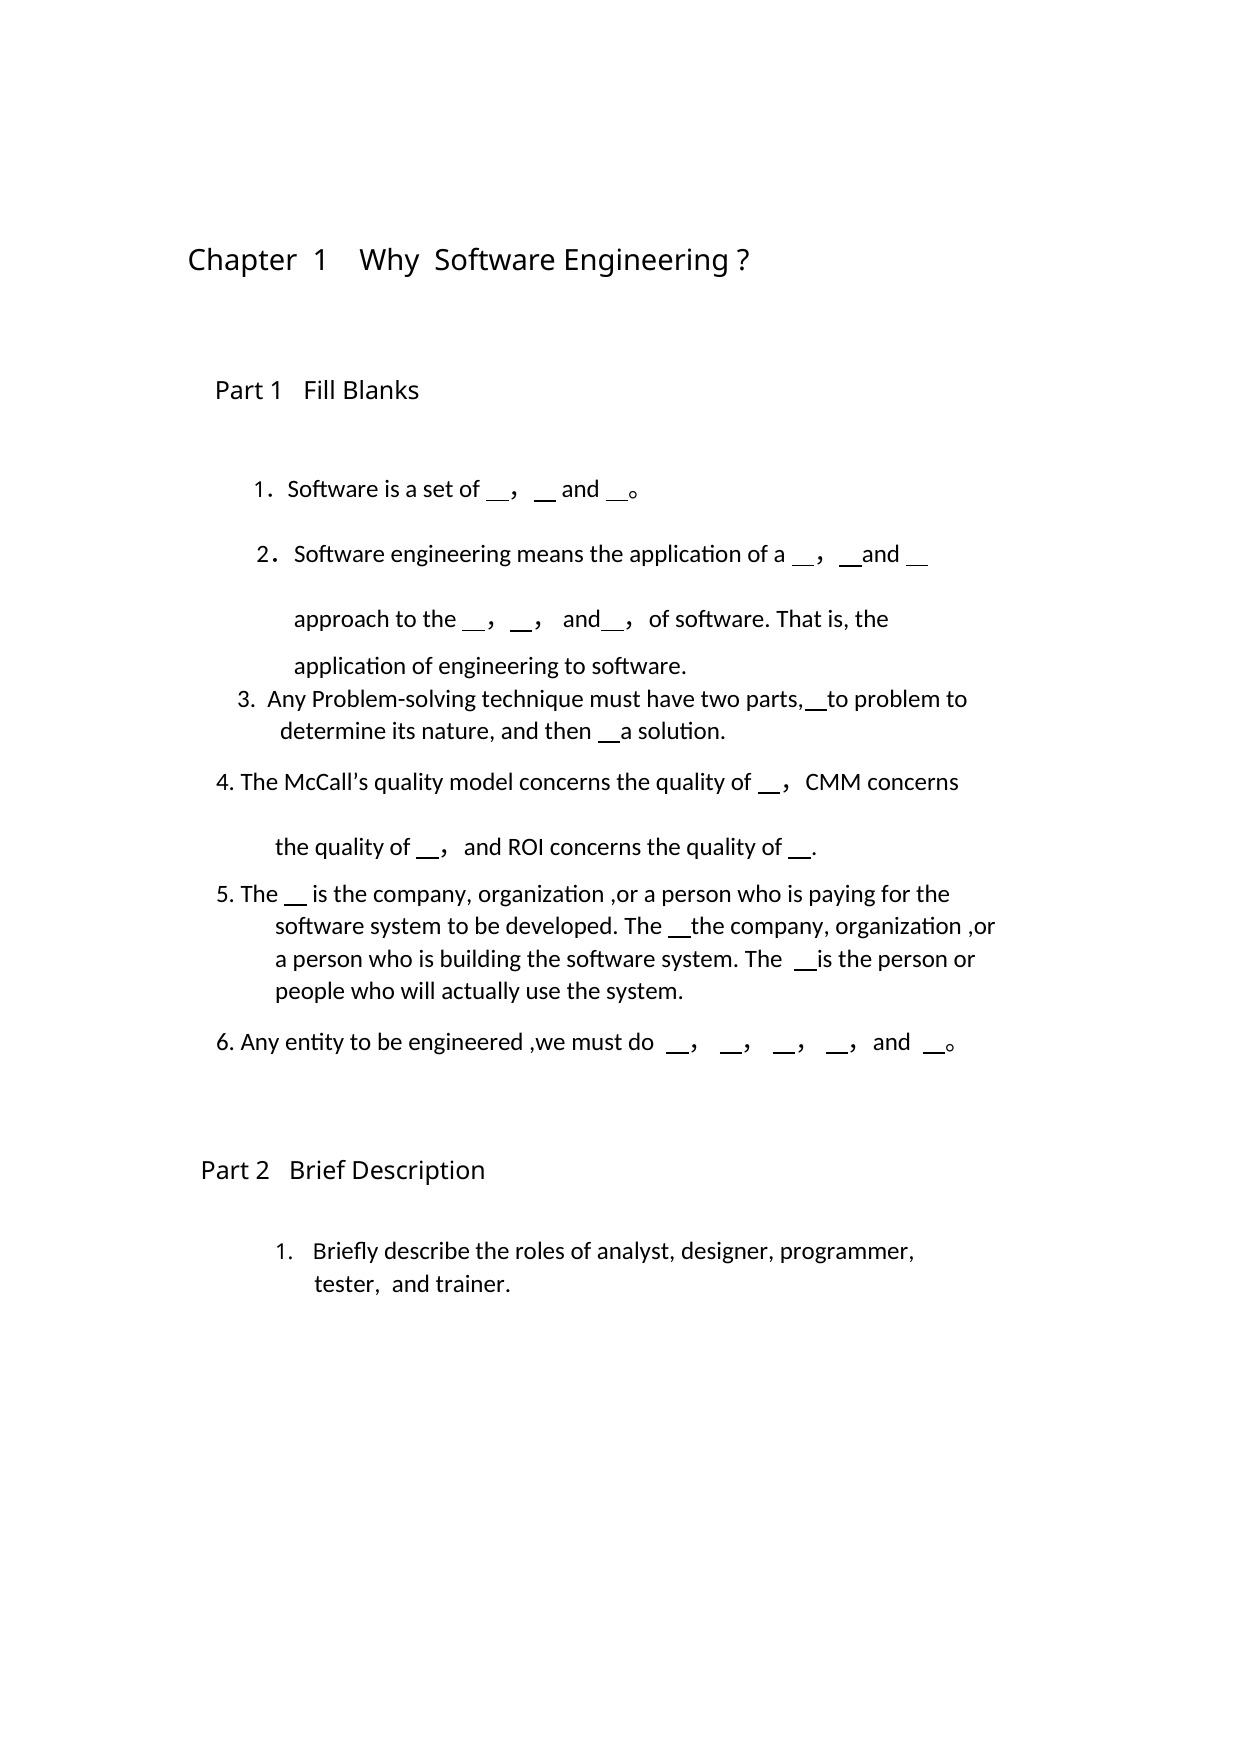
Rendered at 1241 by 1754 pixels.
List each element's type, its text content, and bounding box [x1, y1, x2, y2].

text Chapter 1 Why Software Engineering ? [187, 227, 1053, 292]
text 5. The is the company, organization ,or a person who is paying for the [187, 877, 1053, 909]
text 1．Software is a set of ， and 。 [231, 454, 1053, 519]
list tester, and trainer. [289, 1267, 1053, 1299]
list 3. Any Problem-solving technique must have two parts, to problem to [231, 682, 1053, 714]
text approach to the ， ， and ，of software. That is, the [231, 584, 1053, 649]
text people who will actually use the system. [187, 974, 1053, 1007]
list Briefly describe the roles of analyst, designer, programmer, [275, 1234, 1053, 1267]
text 6. Any entity to be engineered ,we must do ， ， ， ，and 。 [187, 1007, 1053, 1072]
text 4. The McCall’s quality model concerns the quality of ，CMM concerns [187, 747, 1053, 812]
text 2．Software engineering means the application of a ， and [231, 519, 1053, 584]
text software system to be developed. The the company, organization ,or [187, 909, 1053, 942]
text the quality of ，and ROI concerns the quality of . [187, 812, 1053, 877]
text Part 2 Brief Description [187, 1137, 1053, 1202]
list determine its nature, and then a solution. [231, 714, 1053, 747]
text a person who is building the software system. The is the person or [187, 942, 1053, 974]
text application of engineering to software. [231, 649, 1053, 682]
text Part 1 Fill Blanks [187, 357, 1053, 422]
